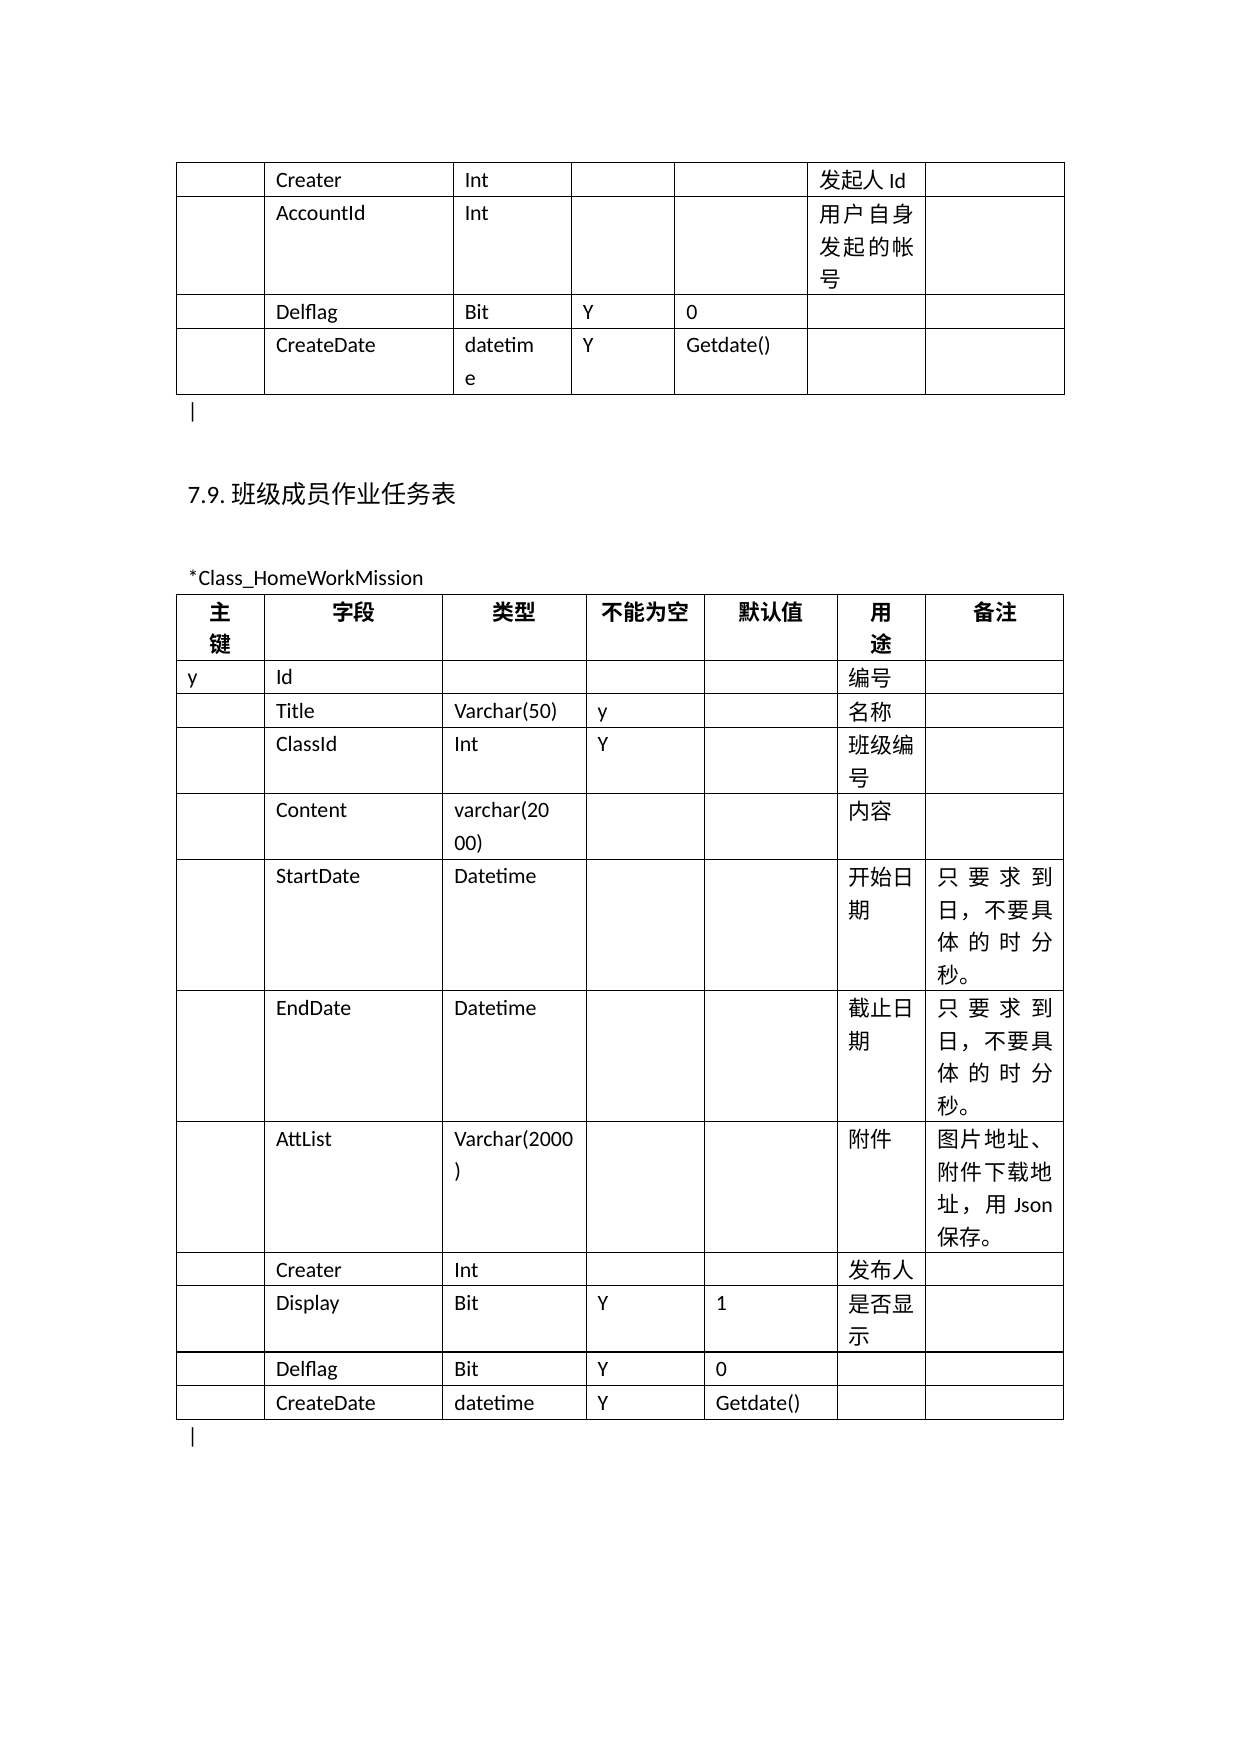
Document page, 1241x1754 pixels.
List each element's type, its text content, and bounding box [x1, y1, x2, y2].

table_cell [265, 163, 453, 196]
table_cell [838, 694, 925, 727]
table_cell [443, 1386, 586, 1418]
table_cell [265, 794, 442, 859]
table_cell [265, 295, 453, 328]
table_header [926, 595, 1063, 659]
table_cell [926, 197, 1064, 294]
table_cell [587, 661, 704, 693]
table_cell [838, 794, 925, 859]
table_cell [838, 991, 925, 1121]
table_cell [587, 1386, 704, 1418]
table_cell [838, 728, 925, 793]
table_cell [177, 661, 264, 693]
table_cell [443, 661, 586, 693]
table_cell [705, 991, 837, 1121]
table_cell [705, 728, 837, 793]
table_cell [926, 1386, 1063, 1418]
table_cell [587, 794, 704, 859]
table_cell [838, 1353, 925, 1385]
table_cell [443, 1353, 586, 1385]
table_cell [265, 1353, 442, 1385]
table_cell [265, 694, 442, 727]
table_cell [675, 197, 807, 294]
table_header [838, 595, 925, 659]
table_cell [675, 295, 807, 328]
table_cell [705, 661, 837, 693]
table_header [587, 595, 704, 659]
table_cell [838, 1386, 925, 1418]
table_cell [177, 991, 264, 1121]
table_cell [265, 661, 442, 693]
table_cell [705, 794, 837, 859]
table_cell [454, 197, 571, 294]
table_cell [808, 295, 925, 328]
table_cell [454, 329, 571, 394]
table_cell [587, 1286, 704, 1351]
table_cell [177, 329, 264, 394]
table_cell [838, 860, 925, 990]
text | [187, 1420, 1053, 1452]
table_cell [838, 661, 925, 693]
text *Class_HomeWorkMission [187, 561, 1053, 593]
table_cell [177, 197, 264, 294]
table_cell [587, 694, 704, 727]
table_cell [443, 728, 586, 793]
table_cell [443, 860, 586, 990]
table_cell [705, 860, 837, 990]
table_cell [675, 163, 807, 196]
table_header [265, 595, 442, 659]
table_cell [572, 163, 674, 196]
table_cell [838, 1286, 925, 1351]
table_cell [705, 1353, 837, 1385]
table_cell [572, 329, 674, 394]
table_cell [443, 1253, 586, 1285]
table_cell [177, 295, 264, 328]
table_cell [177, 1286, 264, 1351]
text | [187, 395, 1053, 427]
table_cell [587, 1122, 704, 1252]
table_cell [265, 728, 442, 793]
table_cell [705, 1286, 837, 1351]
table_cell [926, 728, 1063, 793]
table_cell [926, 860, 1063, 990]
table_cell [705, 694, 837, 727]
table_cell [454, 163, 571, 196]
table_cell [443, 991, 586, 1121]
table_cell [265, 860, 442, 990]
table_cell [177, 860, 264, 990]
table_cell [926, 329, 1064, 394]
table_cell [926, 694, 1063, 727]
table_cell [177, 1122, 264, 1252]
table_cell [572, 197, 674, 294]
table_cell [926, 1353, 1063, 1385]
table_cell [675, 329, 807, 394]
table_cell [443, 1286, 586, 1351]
text 班级成员作业任务表 [187, 460, 1053, 525]
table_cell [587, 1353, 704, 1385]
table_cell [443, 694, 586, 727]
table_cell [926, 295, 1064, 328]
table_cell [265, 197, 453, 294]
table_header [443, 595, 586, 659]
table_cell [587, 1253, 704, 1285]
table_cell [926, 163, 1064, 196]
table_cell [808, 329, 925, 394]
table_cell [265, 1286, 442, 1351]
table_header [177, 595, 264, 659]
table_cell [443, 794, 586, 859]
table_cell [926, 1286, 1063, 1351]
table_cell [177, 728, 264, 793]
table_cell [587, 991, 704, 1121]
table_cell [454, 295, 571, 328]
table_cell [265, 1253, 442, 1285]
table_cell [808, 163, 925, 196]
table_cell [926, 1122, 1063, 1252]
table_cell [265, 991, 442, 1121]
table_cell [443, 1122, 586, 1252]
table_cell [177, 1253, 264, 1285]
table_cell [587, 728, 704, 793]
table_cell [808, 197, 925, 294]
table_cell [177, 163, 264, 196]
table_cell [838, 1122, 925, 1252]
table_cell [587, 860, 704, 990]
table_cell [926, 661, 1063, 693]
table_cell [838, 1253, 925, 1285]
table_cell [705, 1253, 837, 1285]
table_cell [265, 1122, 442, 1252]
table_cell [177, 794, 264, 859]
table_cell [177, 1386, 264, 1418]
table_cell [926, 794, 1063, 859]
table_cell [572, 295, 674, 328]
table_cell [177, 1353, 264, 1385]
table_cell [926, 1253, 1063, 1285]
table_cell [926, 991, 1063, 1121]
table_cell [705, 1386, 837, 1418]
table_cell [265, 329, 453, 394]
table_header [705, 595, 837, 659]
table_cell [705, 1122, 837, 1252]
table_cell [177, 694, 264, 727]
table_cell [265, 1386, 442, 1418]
